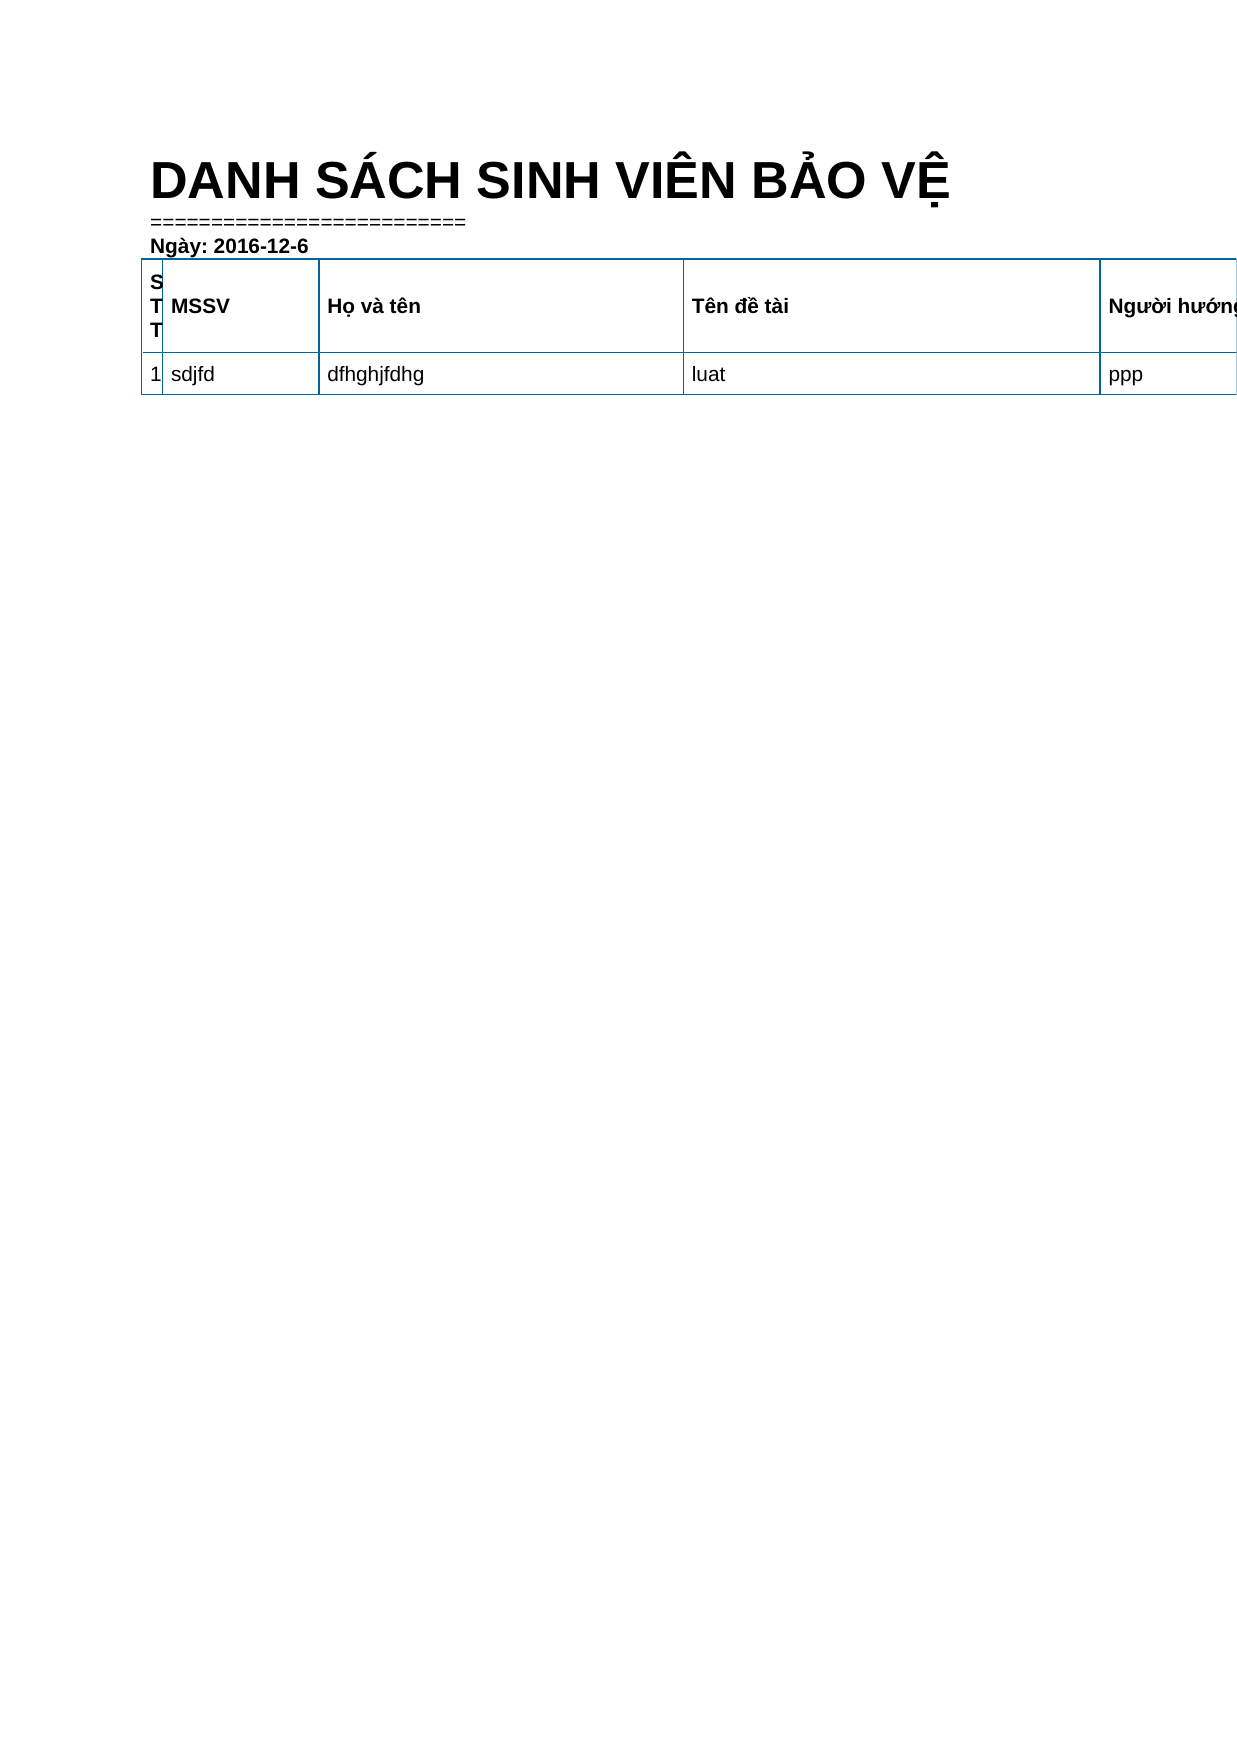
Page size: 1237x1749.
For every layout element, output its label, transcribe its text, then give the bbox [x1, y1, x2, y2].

table_header STT [142, 260, 162, 352]
table_cell 1 [142, 353, 162, 394]
table_cell luat [684, 353, 1099, 394]
table_header Tên đề tài [684, 260, 1099, 352]
text Ngày: 2016-12-6 [150, 234, 1086, 258]
table_header MSSV [163, 260, 318, 352]
table_header Họ và tên [320, 260, 683, 352]
table_cell sdjfd [163, 353, 318, 394]
table_header Người hướng dẫn [1101, 260, 1236, 352]
text ========================== [150, 210, 1086, 234]
table_cell ppp [1101, 353, 1236, 394]
table_cell dfhghjfdhg [320, 353, 683, 394]
text DANH SÁCH SINH VIÊN BẢO VỆ [150, 150, 1086, 210]
